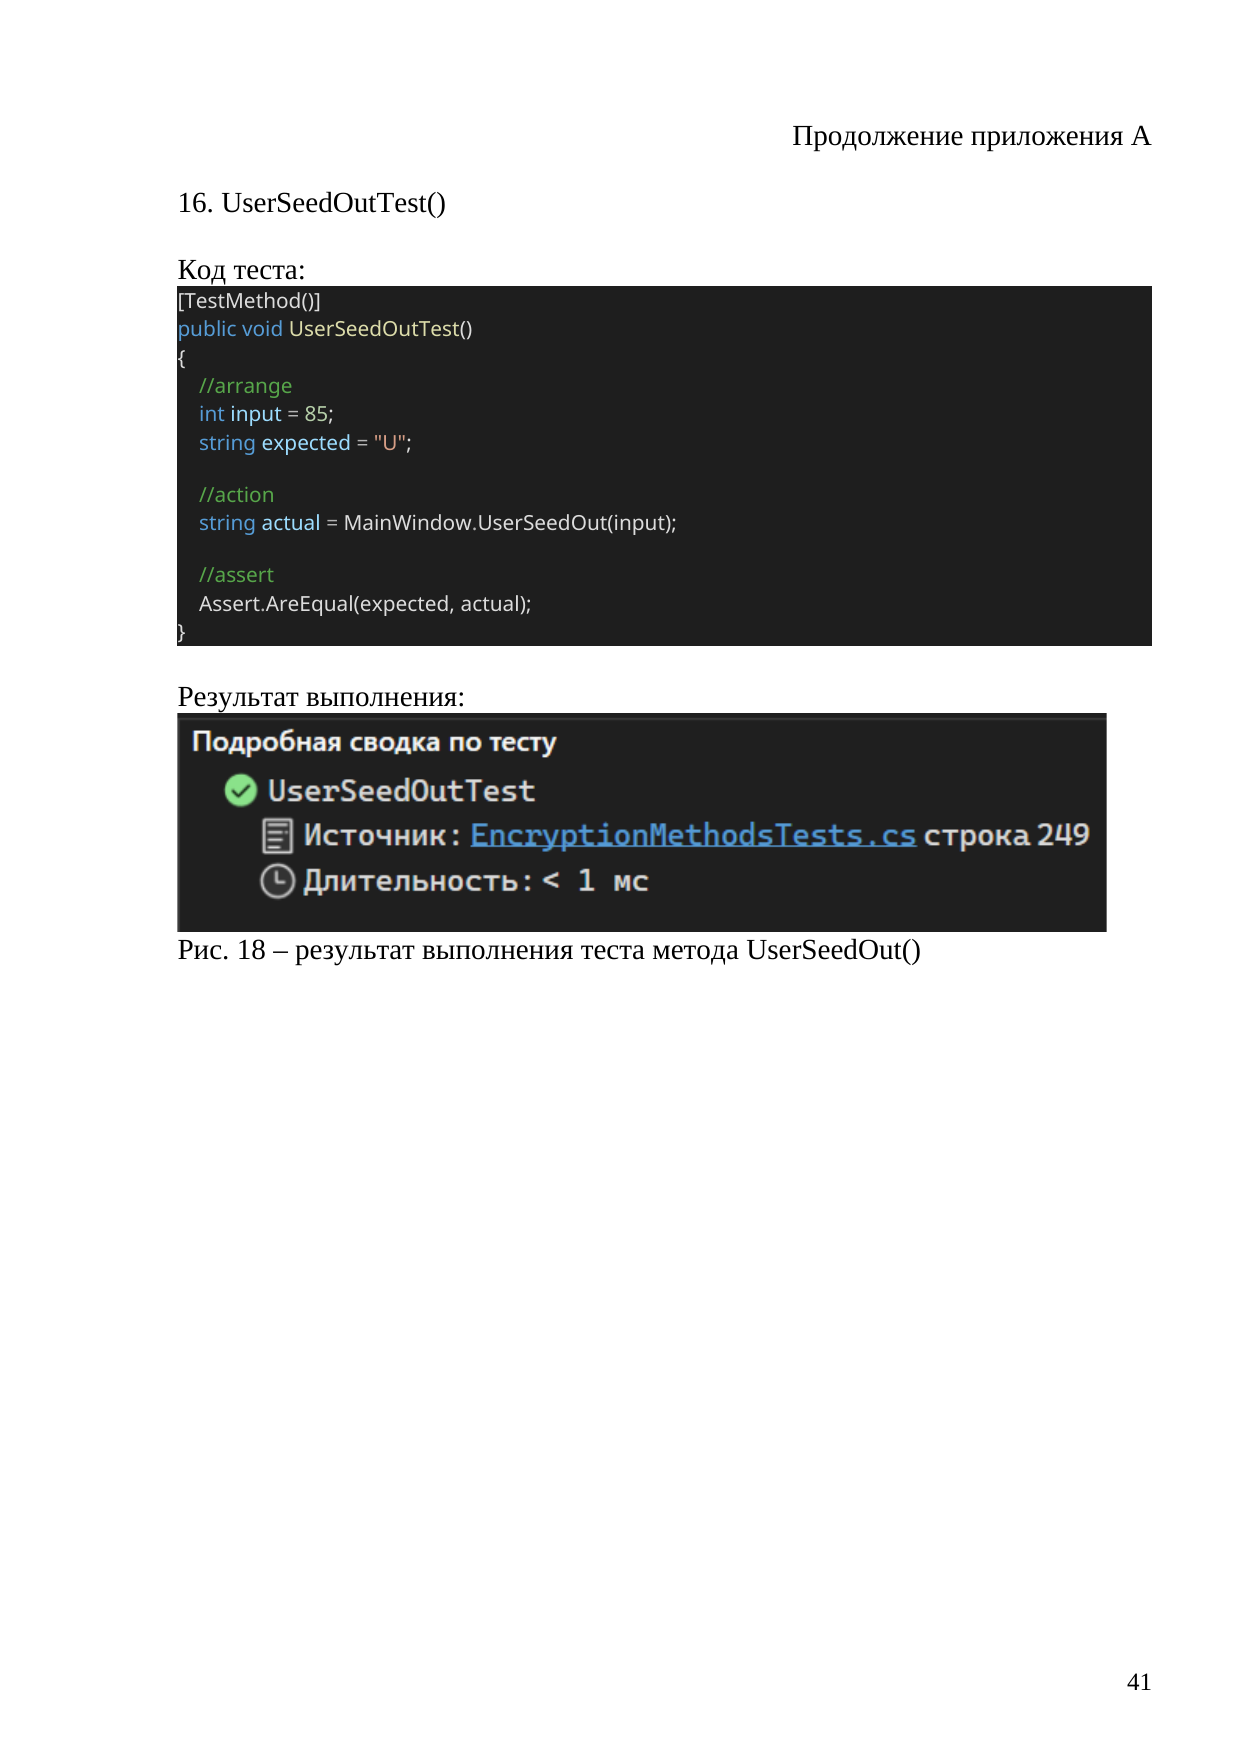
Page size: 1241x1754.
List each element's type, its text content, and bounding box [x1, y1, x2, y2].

text { [177, 343, 1152, 371]
text //action [177, 480, 1152, 508]
text //arrange [177, 371, 1152, 399]
text Рис. 18 – результат выполнения теста метода UserSeedOut() [177, 932, 1152, 965]
text [TestMethod()] [177, 286, 1152, 314]
text public void UserSeedOutTest() [177, 314, 1152, 343]
text string expected = "U"; [177, 428, 1152, 456]
text Код теста: [177, 252, 1152, 286]
text //assert [177, 561, 1152, 589]
text string actual = MainWindow.UserSeedOut(input); [177, 508, 1152, 537]
text } [177, 617, 1152, 646]
picture [177, 713, 1107, 932]
text Результат выполнения: [177, 679, 1152, 713]
text int input = 85; [177, 399, 1152, 428]
text Продолжение приложения А [177, 118, 1152, 152]
text Assert.AreEqual(expected, actual); [177, 589, 1152, 617]
text 16. UserSeedOutTest() [177, 185, 1152, 219]
